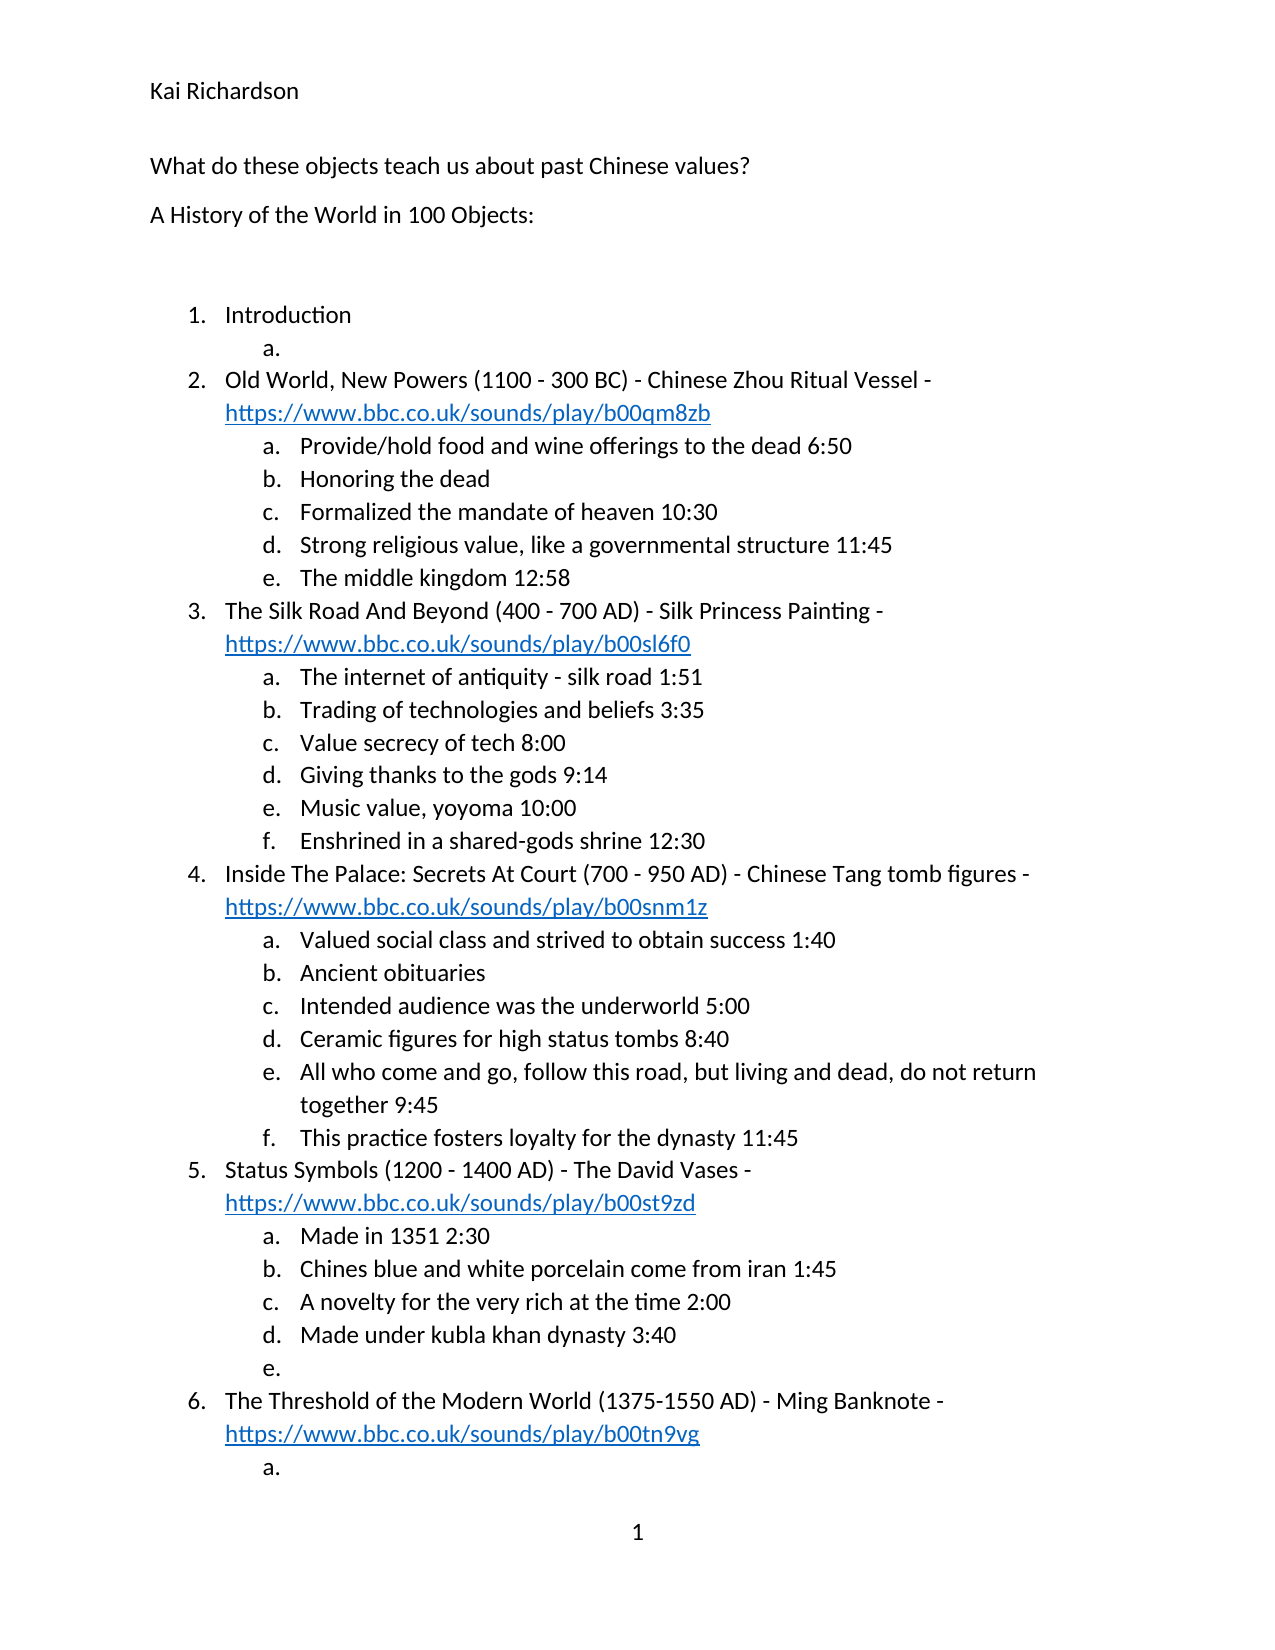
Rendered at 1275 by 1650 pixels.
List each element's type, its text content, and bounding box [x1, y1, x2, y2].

list Introduction [187, 299, 1125, 329]
list Ceramic figures for high status tombs 8:40 [262, 1023, 1125, 1053]
list Music value, yoyoma 10:00 [262, 792, 1125, 823]
list Intended audience was the underworld 5:00 [262, 990, 1125, 1021]
list Honoring the dead [262, 463, 1125, 494]
list Status Symbols (1200 - 1400 AD) - The David Vases - https://www.bbc.co.uk/sounds/play/b00st9zd [187, 1154, 1125, 1218]
text A History of the World in 100 Objects: [150, 199, 1125, 230]
list Made in 1351 2:30 [262, 1220, 1125, 1251]
list Made under kubla khan dynasty 3:40 [262, 1319, 1125, 1350]
list All who come and go, follow this road, but living and dead, do not return together 9:45 [262, 1056, 1125, 1119]
list Trading of technologies and beliefs 3:35 [262, 694, 1125, 724]
list Strong religious value, like a governmental structure 11:45 [262, 529, 1125, 560]
list Valued social class and strived to obtain success 1:40 [262, 924, 1125, 955]
list Old World, New Powers (1100 - 300 BC) - Chinese Zhou Ritual Vessel - https://www.bbc.co.uk/sounds/play/b00qm8zb [187, 364, 1125, 428]
list Ancient obituaries [262, 957, 1125, 988]
list Inside The Palace: Secrets At Court (700 - 950 AD) - Chinese Tang tomb figures - https://www.bbc.co.uk/sounds/play/b00snm1z [187, 858, 1125, 922]
list The middle kingdom 12:58 [262, 562, 1125, 593]
list Value secrecy of tech 8:00 [262, 727, 1125, 757]
list Enshrined in a shared-gods shrine 12:30 [262, 825, 1125, 856]
list The Threshold of the Modern World (1375-1550 AD) - Ming Banknote - https://www.bbc.co.uk/sounds/play/b00tn9vg [187, 1385, 1125, 1448]
list The Silk Road And Beyond (400 - 700 AD) - Silk Princess Painting - https://www.bbc.co.uk/sounds/play/b00sl6f0 [187, 595, 1125, 658]
list Formalized the mandate of heaven 10:30 [262, 496, 1125, 527]
list A novelty for the very rich at the time 2:00 [262, 1286, 1125, 1317]
list Giving thanks to the gods 9:14 [262, 759, 1125, 790]
list This practice fosters loyalty for the dynasty 11:45 [262, 1122, 1125, 1152]
list Chines blue and white porcelain come from iran 1:45 [262, 1253, 1125, 1284]
text What do these objects teach us about past Chinese values? [150, 150, 1125, 181]
list The internet of antiquity - silk road 1:51 [262, 661, 1125, 691]
list Provide/hold food and wine offerings to the dead 6:50 [262, 430, 1125, 461]
